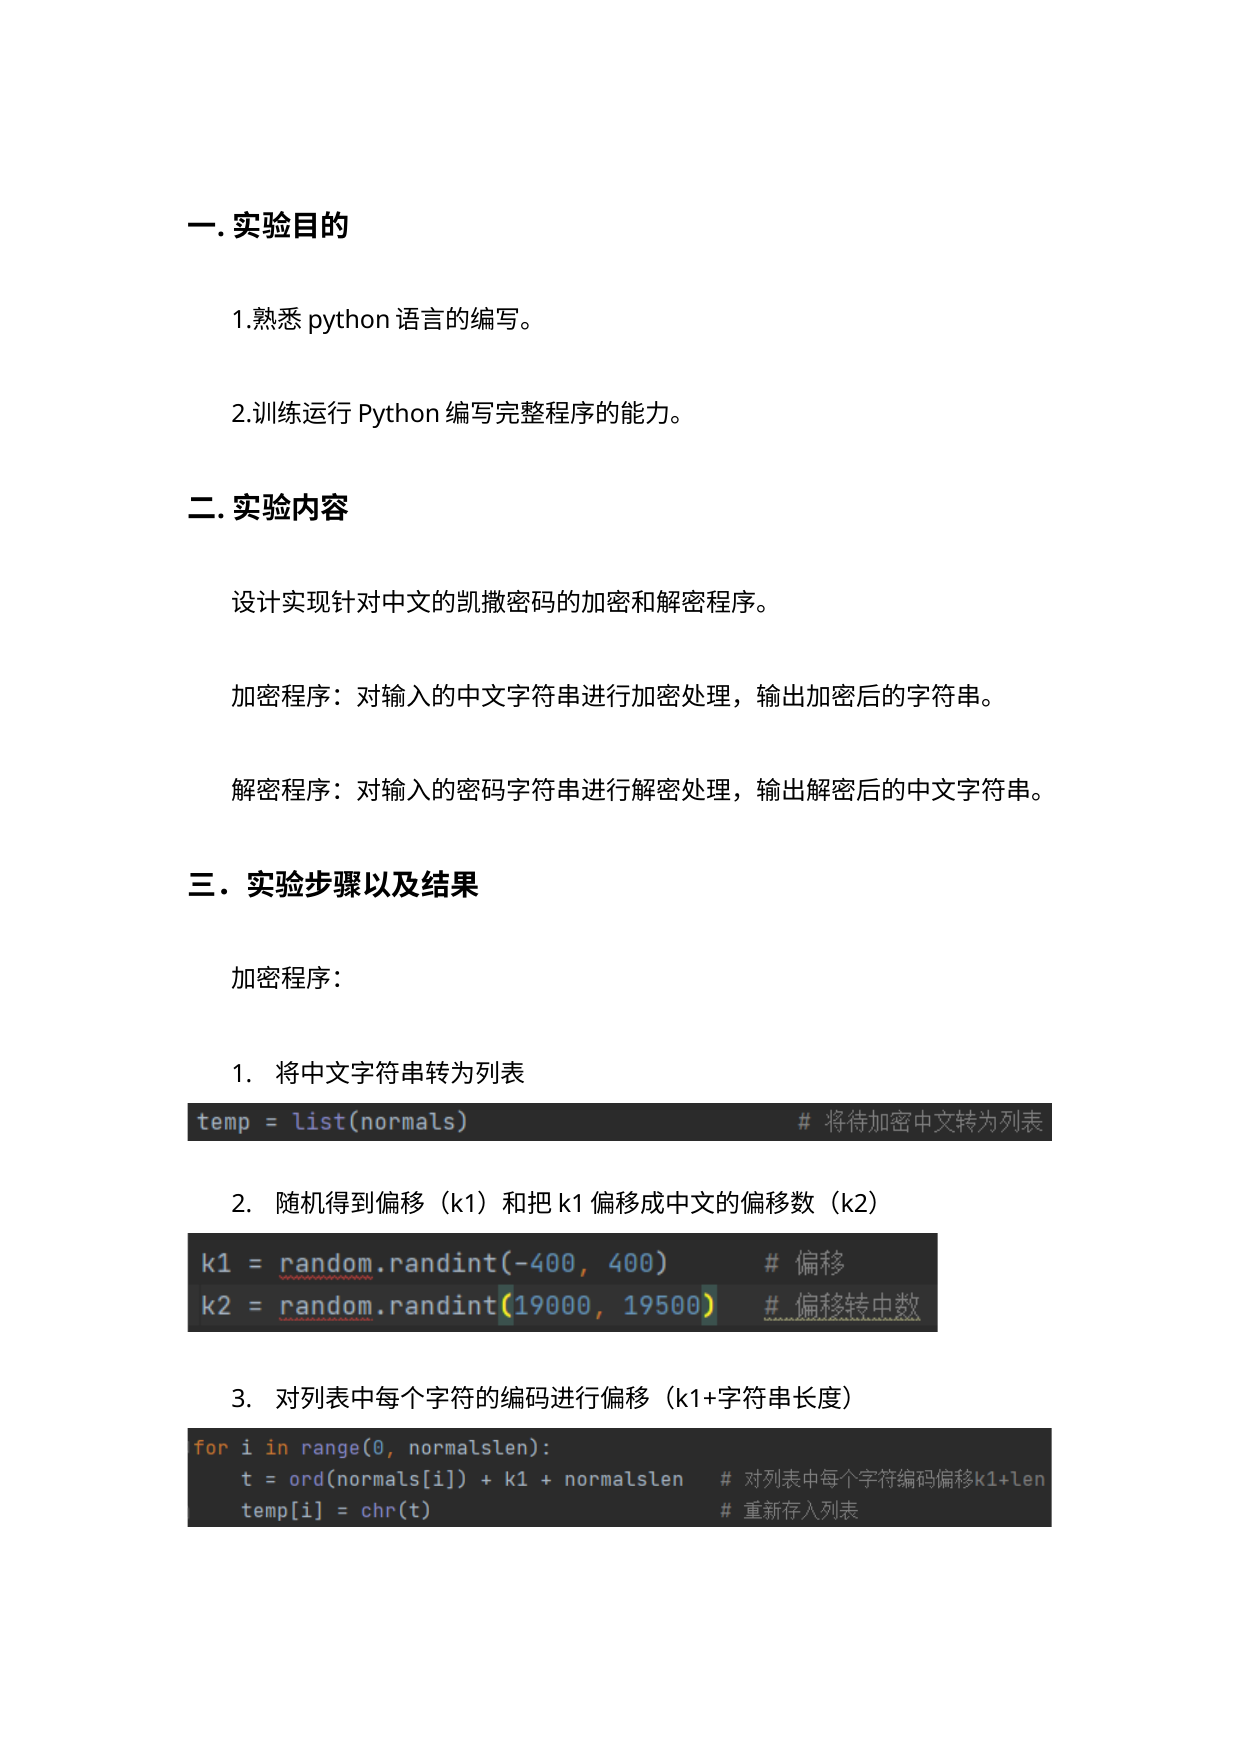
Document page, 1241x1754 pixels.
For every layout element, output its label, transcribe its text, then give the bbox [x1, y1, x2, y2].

list 加密程序： [187, 944, 1053, 1009]
picture [187, 1233, 938, 1332]
list 实验目的 [187, 191, 1053, 256]
picture [187, 1103, 1052, 1141]
list 实验内容 [187, 474, 1053, 539]
list 设计实现针对中文的凯撒密码的加密和解密程序。 [187, 568, 1053, 633]
list 实验步骤以及结果 [187, 850, 1053, 915]
list 加密程序：对输入的中文字符串进行加密处理，输出加密后的字符串。 [187, 662, 1053, 727]
list 1.熟悉python语言的编写。 [187, 285, 1053, 350]
list 解密程序：对输入的密码字符串进行解密处理，输出解密后的中文字符串。 [187, 756, 1053, 821]
picture [187, 1428, 1052, 1527]
list 2.训练运行Python编写完整程序的能力。 [187, 379, 1053, 444]
